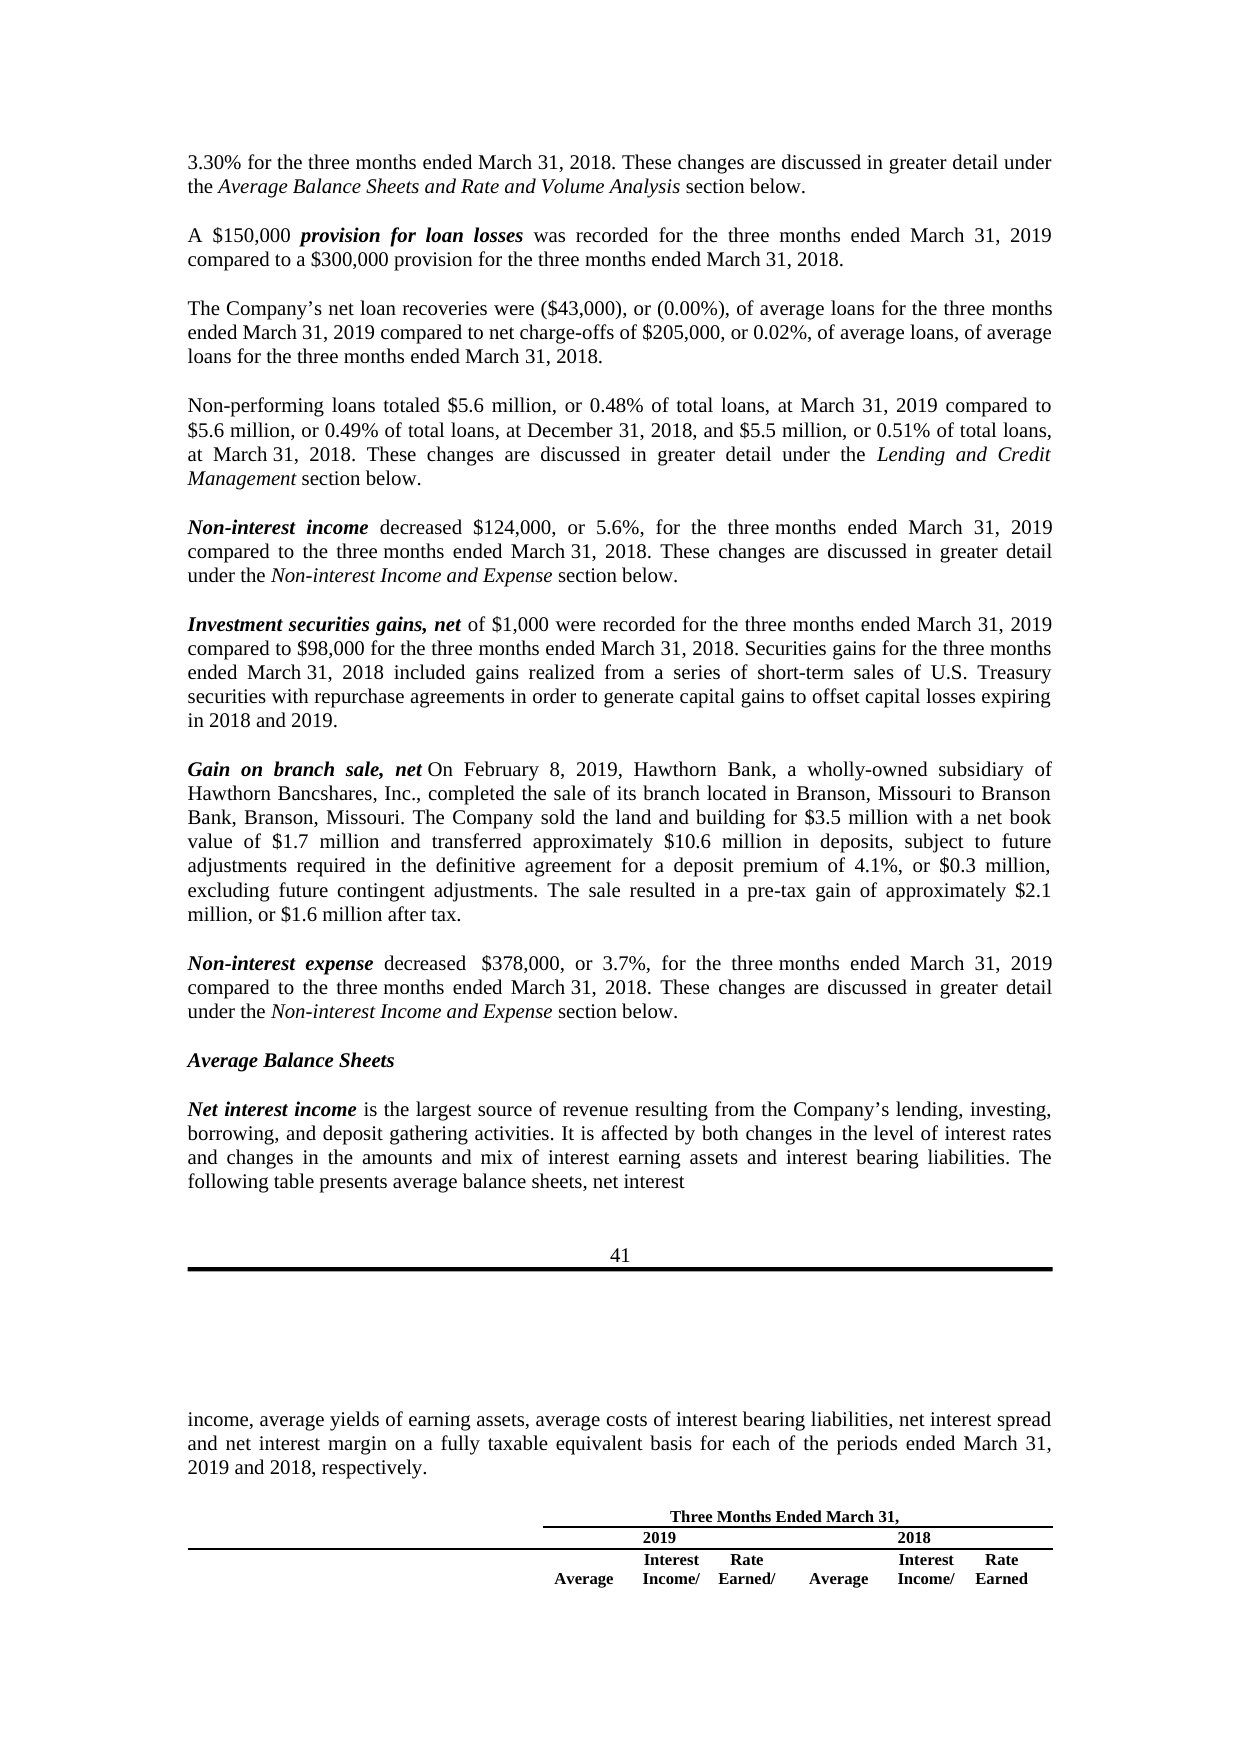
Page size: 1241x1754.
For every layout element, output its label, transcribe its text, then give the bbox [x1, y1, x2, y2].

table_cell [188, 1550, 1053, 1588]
text Gain on branch sale, net On February 8, 2019, Hawthorn Bank, a wholly-owned subsidiary of Hawthorn Bancshares, Inc., completed the sale of its branch located in Branson, Missouri to Branson Bank, Branson, Missouri. The Company sold the land and building for $3.5 million with a net book value of $1.7 million and transferred approximately $10.6 million in deposits, subject to future adjustments required in the definitive agreement for a deposit premium of 4.1%, or $0.3 million, excluding future contingent adjustments. The sale resulted in a pre-tax gain of approximately $2.1 million, or $1.6 million after tax. [187, 757, 1053, 926]
text Investment securities gains, net of $1,000 were recorded for the three months ended March 31, 2019 compared to $98,000 for the three months ended March 31, 2018. Securities gains for the three months ended March 31, 2018 included gains realized from a series of short-term sales of U.S. Treasury securities with repurchase agreements in order to generate capital gains to offset capital losses expiring in 2018 and 2019. [187, 612, 1053, 732]
text income, average yields of earning assets, average costs of interest bearing liabilities, net interest spread and net interest margin on a fully taxable equivalent basis for each of the periods ended March 31, 2019 and 2018, respectively. [187, 1407, 1053, 1479]
text Non-performing loans totaled $5.6 million, or 0.48% of total loans, at March 31, 2019 compared to $5.6 million, or 0.49% of total loans, at December 31, 2018, and $5.5 million, or 0.51% of total loans, at March 31, 2018. These changes are discussed in greater detail under the Lending and Credit Management section below. [187, 393, 1053, 490]
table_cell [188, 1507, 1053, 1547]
text Non-interest expense decreased $378,000, or 3.7%, for the three months ended March 31, 2019 compared to the three months ended March 31, 2018. These changes are discussed in greater detail under the Non-interest Income and Expense section below. [187, 951, 1053, 1023]
text Non-interest income decreased $124,000, or 5.6%, for the three months ended March 31, 2019 compared to the three months ended March 31, 2018. These changes are discussed in greater detail under the Non-interest Income and Expense section below. [187, 515, 1053, 587]
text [187, 150, 1053, 198]
text The Company’s net loan recoveries were ($43,000), or (0.00%), of average loans for the three months ended March 31, 2019 compared to net charge-offs of $205,000, or 0.02%, of average loans, of average loans for the three months ended March 31, 2018. [187, 296, 1053, 368]
text Average Balance Sheets [187, 1048, 1053, 1072]
text A $150,000 provision for loan losses was recorded for the three months ended March 31, 2019 compared to a $300,000 provision for the three months ended March 31, 2018. [187, 223, 1053, 271]
text Net interest income is the largest source of revenue resulting from the Company’s lending, investing, borrowing, and deposit gathering activities. It is affected by both changes in the level of interest rates and changes in the amounts and mix of interest earning assets and interest bearing liabilities. The following table presents average balance sheets, net interest [187, 1097, 1053, 1193]
text 41 [187, 1243, 1053, 1267]
